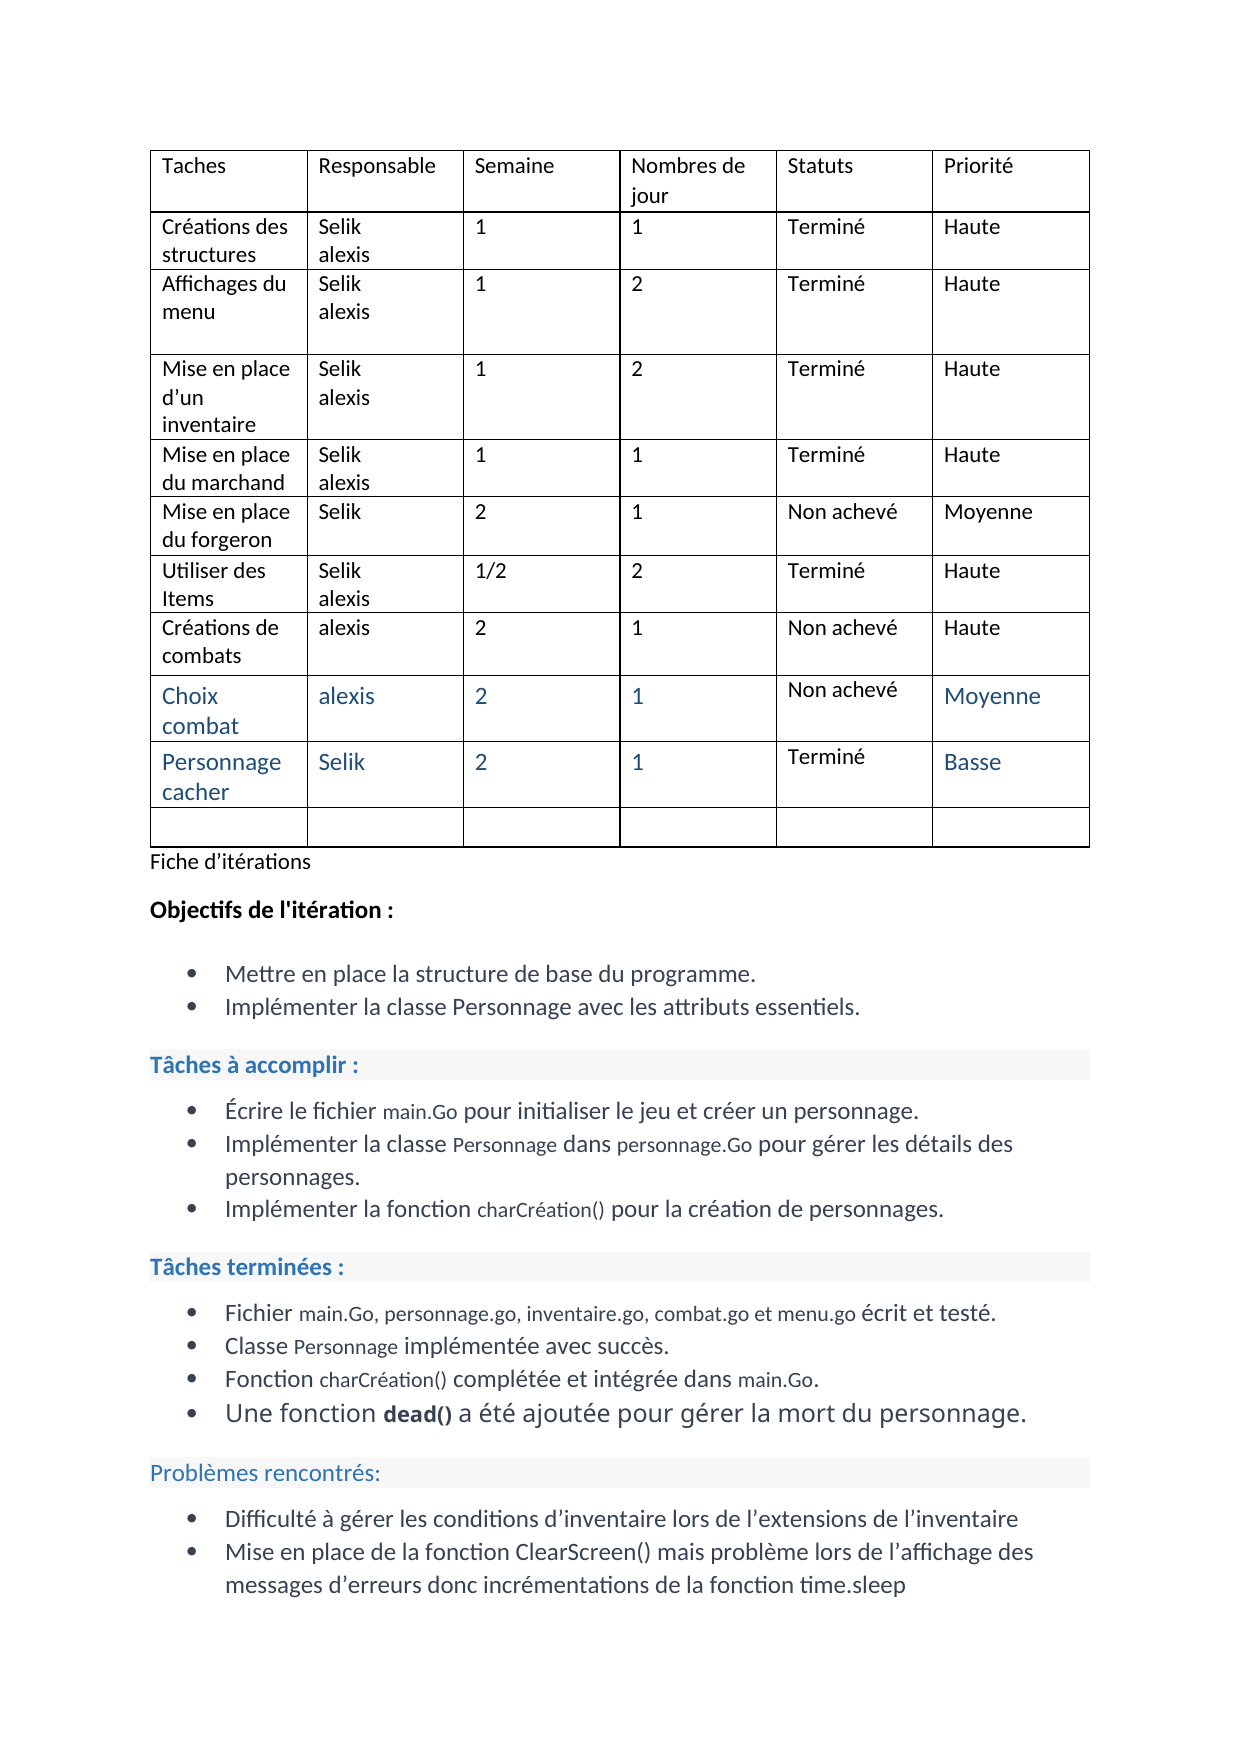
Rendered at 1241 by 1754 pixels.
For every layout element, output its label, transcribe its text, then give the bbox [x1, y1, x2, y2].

table_cell Moyenne [933, 497, 1089, 555]
table_cell 1 [464, 440, 619, 496]
table_cell Selik alexis [308, 440, 463, 496]
table_cell 2 [621, 355, 776, 439]
list Une fonction dead() a été ajoutée pour gérer la mort du personnage. [187, 1396, 1090, 1430]
table_header Moyenne [933, 676, 1089, 741]
table_header Semaine [464, 151, 619, 211]
table_cell Haute [933, 440, 1089, 496]
table_cell Non achevé [777, 497, 932, 555]
table_cell Terminé [777, 556, 932, 612]
list Implémenter la fonction charCréation() pour la création de personnages. [187, 1194, 1090, 1224]
table_cell 1 [621, 440, 776, 496]
table_cell 1 [464, 355, 619, 439]
table_cell 2 [621, 270, 776, 353]
table_cell Mise en place du marchand [151, 440, 307, 496]
table_cell [464, 808, 619, 846]
table_cell [308, 808, 463, 846]
table_cell Selik alexis [308, 270, 463, 353]
list Fichier main.Go, personnage.go, inventaire.go, combat.go et menu.go écrit et testé. [187, 1297, 1090, 1327]
table_cell Haute [933, 270, 1089, 353]
table_cell Affichages du menu [151, 270, 307, 353]
subtitle Tâches terminées : [150, 1252, 1090, 1282]
table_cell 2 [464, 497, 619, 555]
table_cell Mise en place du forgeron [151, 497, 307, 555]
list Mise en place de la fonction ClearScreen() mais problème lors de l’affichage des messages d’erreurs donc incrémentations de la fonction time.sleep [187, 1536, 1090, 1599]
table_cell Personnage cacher [151, 742, 307, 807]
table_header Choix combat [151, 676, 307, 741]
list Implémenter la classe Personnage dans personnage.Go pour gérer les détails des personnages. [187, 1128, 1090, 1191]
table_cell 1 [621, 213, 776, 268]
list Difficulté à gérer les conditions d’inventaire lors de l’extensions de l’inventaire [187, 1503, 1090, 1533]
table_header Taches [151, 151, 307, 211]
table_cell Haute [933, 213, 1089, 268]
table_cell [933, 808, 1089, 846]
table_header 2 [464, 676, 619, 741]
table_header alexis [308, 676, 463, 741]
table_cell Selik alexis [308, 556, 463, 612]
table_cell [151, 808, 307, 846]
table_header Priorité [933, 151, 1089, 211]
table_header 1 [621, 676, 776, 741]
table_header Non achevé [777, 676, 932, 741]
table_cell Selik [308, 742, 463, 807]
table_cell Terminé [777, 270, 932, 353]
table_cell Non achevé [777, 613, 932, 674]
table_cell 2 [621, 556, 776, 612]
list Écrire le fichier main.Go pour initialiser le jeu et créer un personnage. [187, 1095, 1090, 1125]
table_cell 1 [621, 497, 776, 555]
list Classe Personnage implémentée avec succès. [187, 1330, 1090, 1360]
table_cell Terminé [777, 213, 932, 268]
table_cell Créations des structures [151, 213, 307, 268]
table_cell Terminé [777, 440, 932, 496]
table_cell Mise en place d’un inventaire [151, 355, 307, 439]
table_cell Terminé [777, 355, 932, 439]
table_cell alexis [308, 613, 463, 674]
text Objectifs de l'itération : [150, 894, 1090, 925]
table_cell Haute [933, 613, 1089, 674]
list Fonction charCréation() complétée et intégrée dans main.Go. [187, 1363, 1090, 1393]
table_header Statuts [777, 151, 932, 211]
table_cell 1 [464, 213, 619, 268]
subtitle Problèmes rencontrés: [150, 1457, 1090, 1488]
table_header Responsable [308, 151, 463, 211]
table_cell 2 [464, 613, 619, 674]
text Fiche d’itérations [150, 848, 1090, 875]
table_cell 1/2 [464, 556, 619, 612]
table_cell Utiliser des Items [151, 556, 307, 612]
table_cell Terminé [777, 742, 932, 807]
subtitle Tâches à accomplir : [150, 1049, 1090, 1080]
list Mettre en place la structure de base du programme. [187, 959, 1090, 989]
table_cell [777, 808, 932, 846]
table_cell Selik alexis [308, 355, 463, 439]
table_cell Créations de combats [151, 613, 307, 674]
table_cell Basse [933, 742, 1089, 807]
table_cell [621, 808, 776, 846]
table_cell Selik [308, 497, 463, 555]
table_cell 1 [621, 742, 776, 807]
table_cell 1 [621, 613, 776, 674]
table_cell Haute [933, 355, 1089, 439]
table_cell 1 [464, 270, 619, 353]
table_cell Selik alexis [308, 213, 463, 268]
table_cell 2 [464, 742, 619, 807]
table_header Nombres de jour [621, 151, 776, 211]
table_cell Haute [933, 556, 1089, 612]
list Implémenter la classe Personnage avec les attributs essentiels. [187, 992, 1090, 1022]
